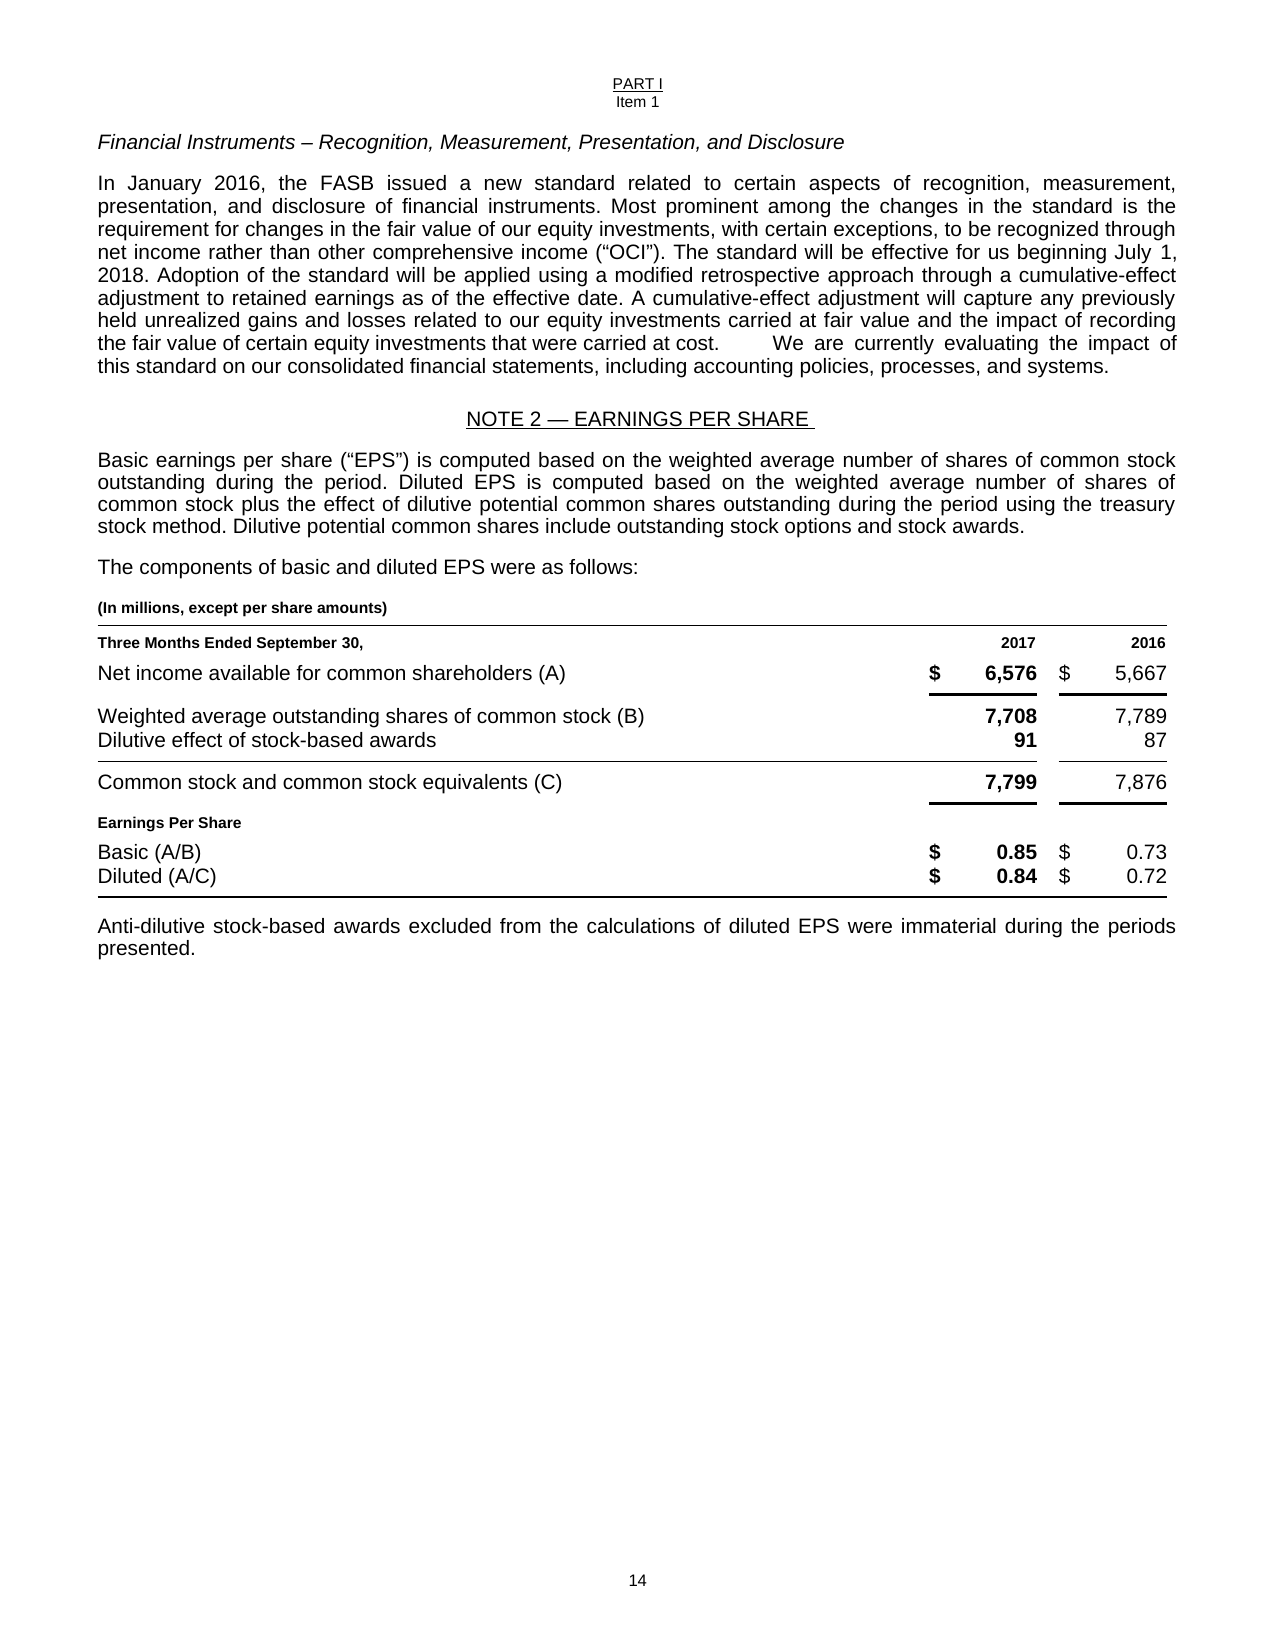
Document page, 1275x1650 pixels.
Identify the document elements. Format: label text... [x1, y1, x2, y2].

text In January 2016, the FASB issued a new standard related to certain aspects of recognition, measurement, presentation, and disclosure of financial instruments. Most prominent among the changes in the standard is the requirement for changes in the fair value of our equity investments, with certain exceptions, to be recognized through net income rather than other comprehensive income (“OCI”). The standard will be effective for us beginning July 1, 2018. Adoption of the standard will be applied using a modified retrospective approach through a cumulative-effect adjustment to retained earnings as of the effective date. A cumulative-effect adjustment will capture any previously held unrealized gains and losses related to our equity investments carried at fair value and the impact of recording the fair value of certain equity investments that were carried at cost. We are currently evaluating the impact of this standard on our consolidated financial statements, including accounting policies, processes, and systems. [97, 172, 1177, 378]
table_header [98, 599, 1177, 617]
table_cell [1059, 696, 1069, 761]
text NOTE 2 — EARNINGS PER SHARE [97, 409, 1177, 431]
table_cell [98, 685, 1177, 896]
text Financial Instruments – Recognition, Measurement, Presentation, and Disclosure [97, 130, 1177, 154]
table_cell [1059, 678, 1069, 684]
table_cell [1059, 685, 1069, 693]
text Basic earnings per share (“EPS”) is computed based on the weighted average number of shares of common stock outstanding during the period. Diluted EPS is computed based on the weighted average number of shares of common stock plus the effect of dilutive potential common shares outstanding during the period using the treasury stock method. Dilutive potential common shares include outstanding stock options and stock awards. [97, 450, 1177, 538]
text Anti-dilutive stock-based awards excluded from the calculations of diluted EPS were immaterial during the periods presented. [97, 916, 1177, 960]
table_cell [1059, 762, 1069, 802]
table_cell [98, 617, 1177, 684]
text The components of basic and diluted EPS were as follows: [97, 557, 1177, 579]
